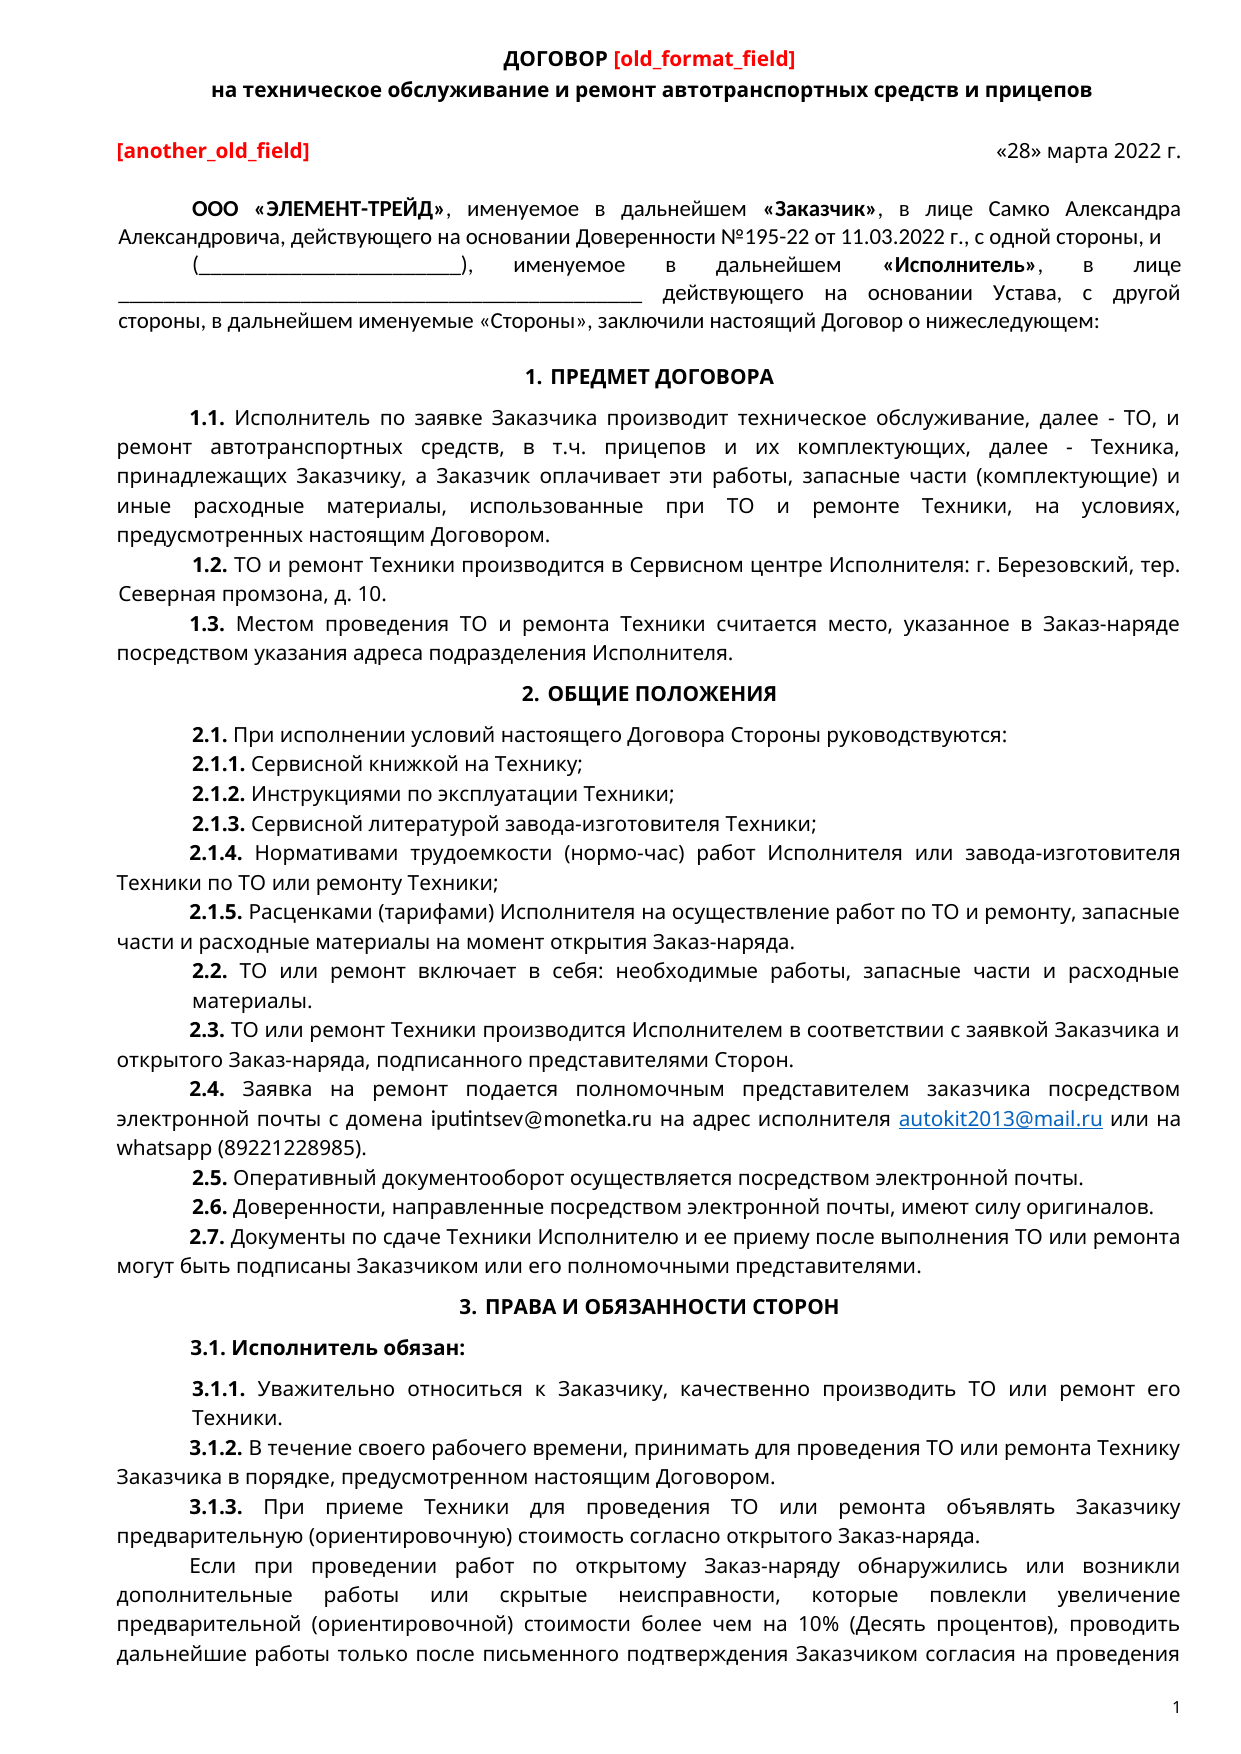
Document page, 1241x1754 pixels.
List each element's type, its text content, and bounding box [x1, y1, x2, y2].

text [another_old_field] «28» марта 2022 г. [116, 136, 1181, 165]
text 2.1. При исполнении условий настоящего Договора Стороны руководствуются: [192, 720, 1181, 748]
text 3.1. Исполнитель обязан: [190, 1333, 883, 1362]
text 2.1.3. Сервисной литературой завода-изготовителя Техники; [192, 809, 1181, 837]
text 2.1.1. Сервисной книжкой на Технику; [192, 749, 1181, 778]
text 3.1.2. В течение своего рабочего времени, принимать для проведения ТО или ремонта Технику Заказчика в порядке, предусмотренном настоящим Договором. [116, 1433, 1181, 1491]
text 2.6. Доверенности, направленные посредством электронной почты, имеют силу оригиналов. [192, 1192, 1181, 1221]
subtitle ПРАВА И ОБЯЗАННОСТИ СТОРОН [118, 1292, 1181, 1321]
text 1.1. Исполнитель по заявке Заказчика производит техническое обслуживание, далее - ТО, и ремонт автотранспортных средств, в т.ч. прицепов и их комплектующих, далее - Техника, принадлежащих Заказчику, а Заказчик оплачивает эти работы, запасные части (комплектующие) и иные расходные материалы, использованные при ТО и ремонте Техники, на условиях, предусмотренных настоящим Договором. [116, 403, 1181, 548]
text 1.2. ТО и ремонт Техники производится в Сервисном центре Исполнителя: г. Березовский, тер. Северная промзона, д. 10. [118, 550, 1181, 607]
subtitle ДОГОВОР [old_format_field] [118, 44, 1181, 73]
subtitle ПРЕДМЕТ ДОГОВОРА [118, 362, 1181, 391]
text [116, 1551, 1181, 1667]
text ООО «ЭЛЕМЕНТ-ТРЕЙД», именуемое в дальнейшем «Заказчик», в лице Самко Александра Александровича, действующего на основании Доверенности №195-22 от 11.03.2022 г., с одной стороны, и [118, 194, 1181, 250]
text 2.1.5. Расценками (тарифами) Исполнителя на осуществление работ по ТО и ремонту, запасные части и расходные материалы на момент открытия Заказ-наряда. [116, 897, 1181, 955]
text 3.1.1. Уважительно относиться к Заказчику, качественно производить ТО или ремонт его Техники. [192, 1374, 1181, 1432]
text 2.1.4. Нормативами трудоемкости (нормо-час) работ Исполнителя или завода-изготовителя Техники по ТО или ремонту Техники; [116, 838, 1181, 896]
subtitle ОБЩИЕ ПОЛОЖЕНИЯ [118, 679, 1181, 707]
text 3.1.3. При приеме Техники для проведения ТО или ремонта объявлять Заказчику предварительную (ориентировочную) стоимость согласно открытого Заказ-наряда. [116, 1492, 1181, 1549]
text 2.3. ТО или ремонт Техники производится Исполнителем в соответствии с заявкой Заказчика и открытого Заказ-наряда, подписанного представителями Сторон. [116, 1015, 1181, 1073]
text 2.7. Документы по сдаче Техники Исполнителю и ее приему после выполнения ТО или ремонта могут быть подписаны Заказчиком или его полномочными представителями. [116, 1222, 1181, 1280]
text (_______________________), именуемое в дальнейшем «Исполнитель», в лице ______________________________________________ действующего на основании Устава, с другой стороны, в дальнейшем именуемые «Стороны», заключили настоящий Договор о нижеследующем: [118, 250, 1181, 334]
text 1.3. Местом проведения ТО и ремонта Техники считается место, указанное в Заказ-наряде посредством указания адреса подразделения Исполнителя. [116, 609, 1181, 666]
text 2.2. ТО или ремонт включает в себя: необходимые работы, запасные части и расходные материалы. [192, 956, 1181, 1014]
text 2.4. Заявка на ремонт подается полномочным представителем заказчика посредством электронной почты с домена iputintsev@monetka.ru на адрес исполнителя autokit2013@mail.ru или на whatsapp (89221228985). [116, 1074, 1181, 1161]
subtitle на техническое обслуживание и ремонт автотранспортных средств и прицепов [118, 75, 1181, 103]
text 2.1.2. Инструкциями по эксплуатации Техники; [192, 779, 1181, 808]
text 2.5. Оперативный документооборот осуществляется посредством электронной почты. [192, 1163, 1181, 1191]
